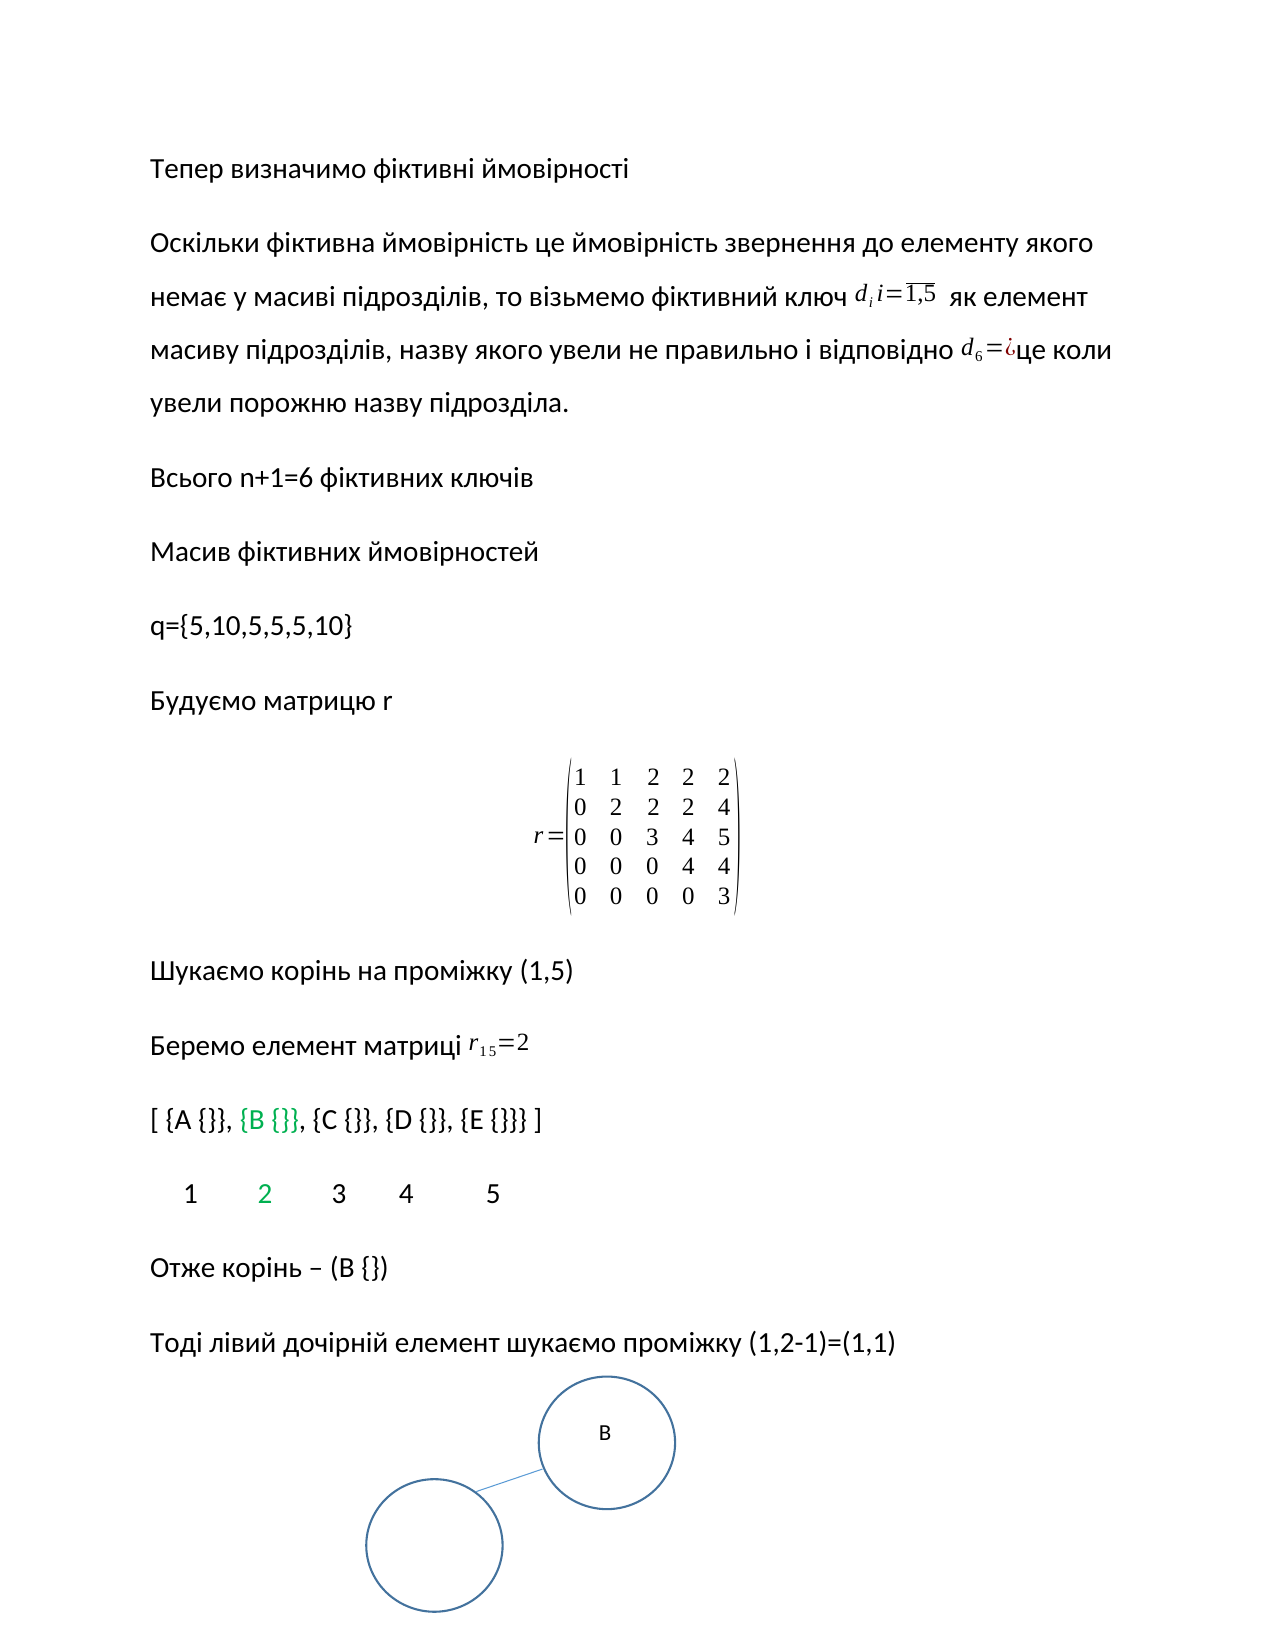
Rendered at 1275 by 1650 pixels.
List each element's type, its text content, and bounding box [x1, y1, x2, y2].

text Беремо елемент матриці [150, 1027, 1125, 1062]
text Отже корінь – (B {}) [150, 1249, 1125, 1285]
text Шукаємо корінь на проміжку (1,5) [150, 952, 1125, 988]
text Всього n+1=6 фіктивних ключів [150, 459, 1125, 494]
text Оскільки фіктивна ймовірність це ймовірність звернення до елементу якого немає у масиві підрозділів, то візьмемо фіктивний ключ як елемент масиву підрозділів, назву якого увели не правильно і відповідно це коли увели порожню назву підрозділа. [150, 224, 1125, 420]
text Масив фіктивних ймовірностей [150, 533, 1125, 569]
text Будуємо матрицю r [150, 682, 1125, 717]
text [ {A {}}, {B {}}, {C {}}, {D {}}, {E {}}} ] [150, 1101, 1125, 1137]
text Тепер визначимо фіктивні ймовірності [150, 150, 1125, 186]
text Тоді лівий дочірній елемент шукаємо проміжку (1,2-1)=(1,1) [150, 1324, 1125, 1359]
text q={5,10,5,5,5,10} [150, 607, 1125, 643]
text 1 2 3 4 5 [150, 1175, 1125, 1211]
